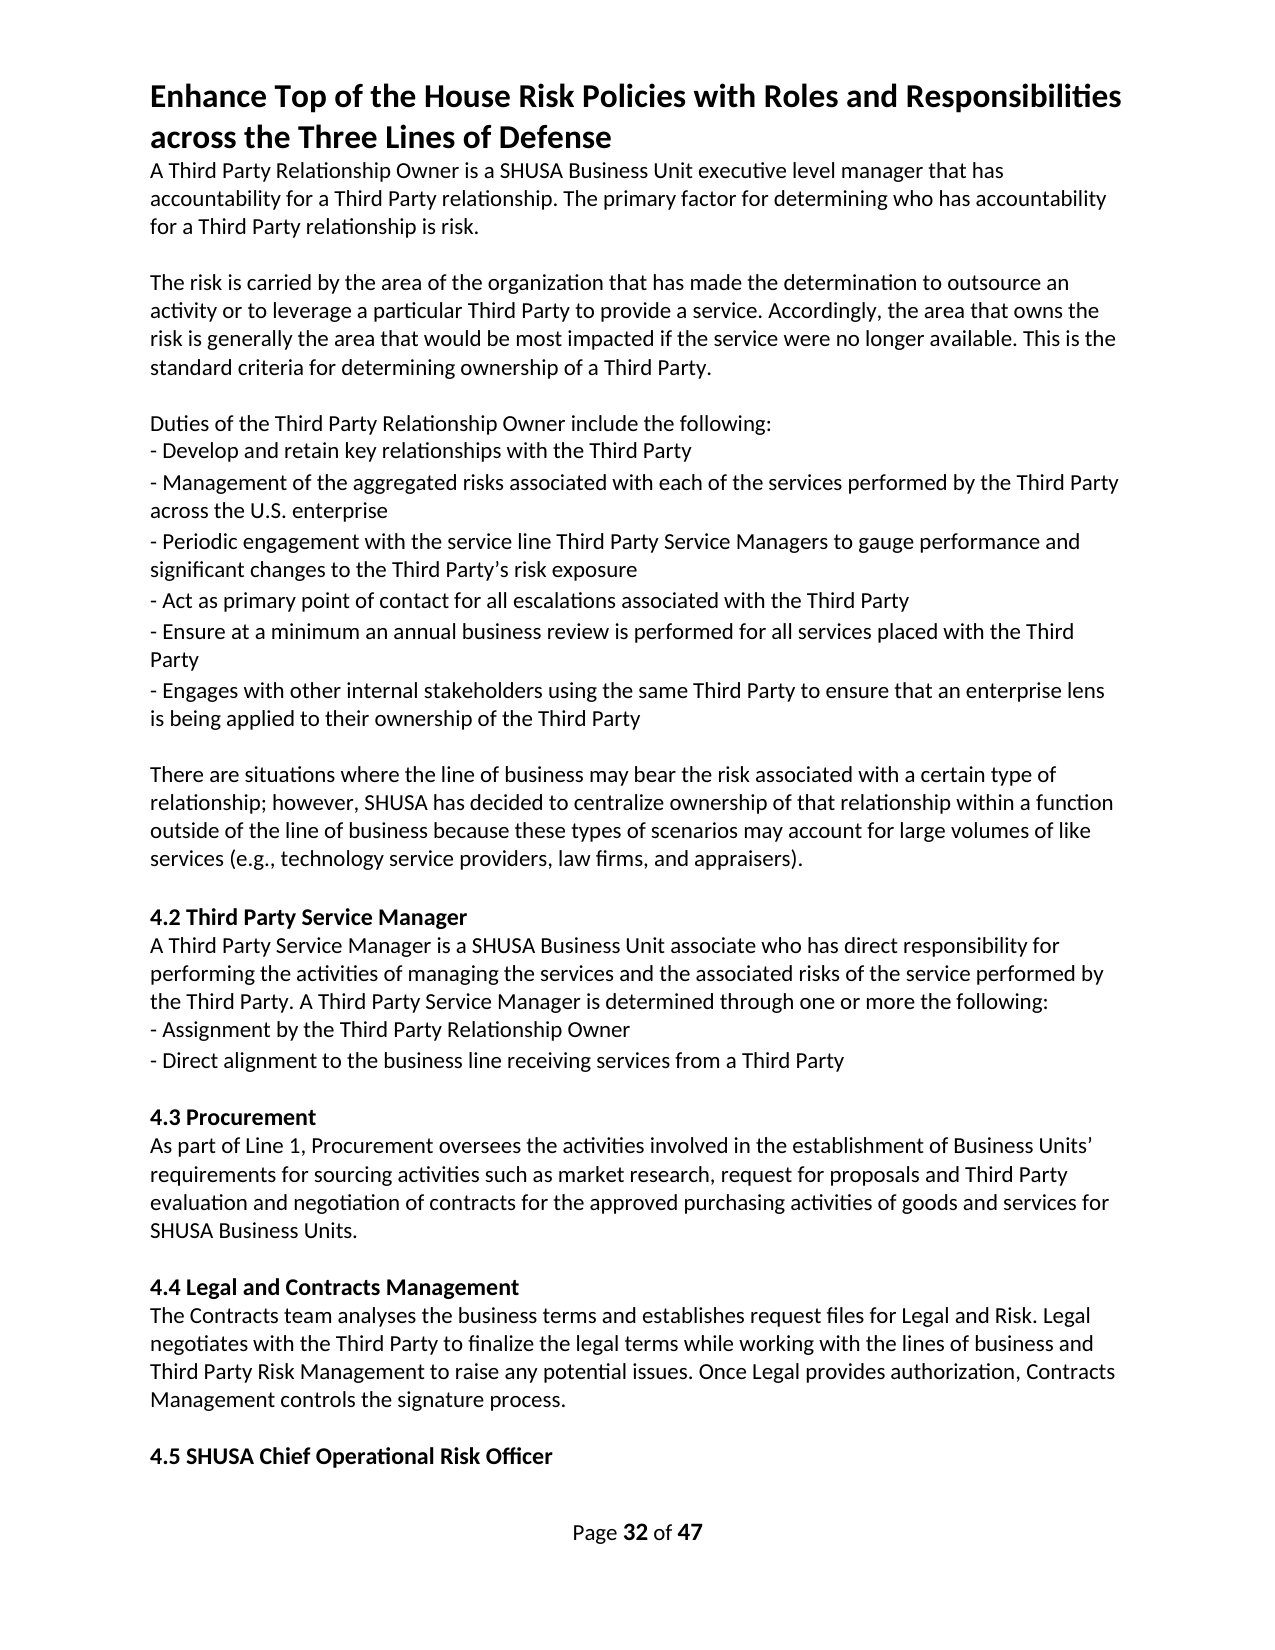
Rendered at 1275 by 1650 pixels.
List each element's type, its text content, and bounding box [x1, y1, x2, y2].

text There are situations where the line of business may bear the risk associated with a certain type of relationship; however, SHUSA has decided to centralize ownership of that relationship within a function outside of the line of business because these types of scenarios may account for large volumes of like services (e.g., technology service providers, law firms, and appraisers). [150, 761, 1125, 873]
text - Assignment by the Third Party Relationship Owner [150, 1015, 1125, 1043]
text 4.3 Procurement [150, 1102, 1125, 1132]
text 4.4 Legal and Contracts Management [150, 1272, 1125, 1301]
text - Engages with other internal stakeholders using the same Third Party to ensure that an enterprise lens is being applied to their ownership of the Third Party [150, 676, 1125, 732]
text 4.2 Third Party Service Manager [150, 902, 1125, 931]
text - Act as primary point of contact for all escalations associated with the Third Party [150, 586, 1125, 614]
text - Management of the aggregated risks associated with each of the services performed by the Third Party across the U.S. enterprise [150, 468, 1125, 524]
text - Periodic engagement with the service line Third Party Service Managers to gauge performance and significant changes to the Third Party’s risk exposure [150, 527, 1125, 583]
text - Develop and retain key relationships with the Third Party [150, 437, 1125, 465]
text The risk is carried by the area of the organization that has made the determination to outsource an activity or to leverage a particular Third Party to provide a service. Accordingly, the area that owns the risk is generally the area that would be most impacted if the service were no longer available. This is the standard criteria for determining ownership of a Third Party. [150, 268, 1125, 381]
text The Contracts team analyses the business terms and establishes request files for Legal and Risk. Legal negotiates with the Third Party to finalize the legal terms while working with the lines of business and Third Party Risk Management to raise any potential issues. Once Legal provides authorization, Contracts Management controls the signature process. [150, 1301, 1125, 1413]
text 4.5 SHUSA Chief Operational Risk Officer [150, 1441, 1125, 1470]
text - Direct alignment to the business line receiving services from a Third Party [150, 1046, 1125, 1074]
text A Third Party Service Manager is a SHUSA Business Unit associate who has direct responsibility for performing the activities of managing the services and the associated risks of the service performed by the Third Party. A Third Party Service Manager is determined through one or more the following: [150, 931, 1125, 1015]
list As part of Line 1, Procurement oversees the activities involved in the establishment of Business Units’ requirements for sourcing activities such as market research, request for proposals and Third Party evaluation and negotiation of contracts for the approved purchasing activities of goods and services for SHUSA Business Units. [150, 1132, 1125, 1244]
text A Third Party Relationship Owner is a SHUSA Business Unit executive level manager that has accountability for a Third Party relationship. The primary factor for determining who has accountability for a Third Party relationship is risk. [150, 156, 1125, 241]
text - Ensure at a minimum an annual business review is performed for all services placed with the Third Party [150, 617, 1125, 673]
text Duties of the Third Party Relationship Owner include the following: [150, 409, 1125, 437]
